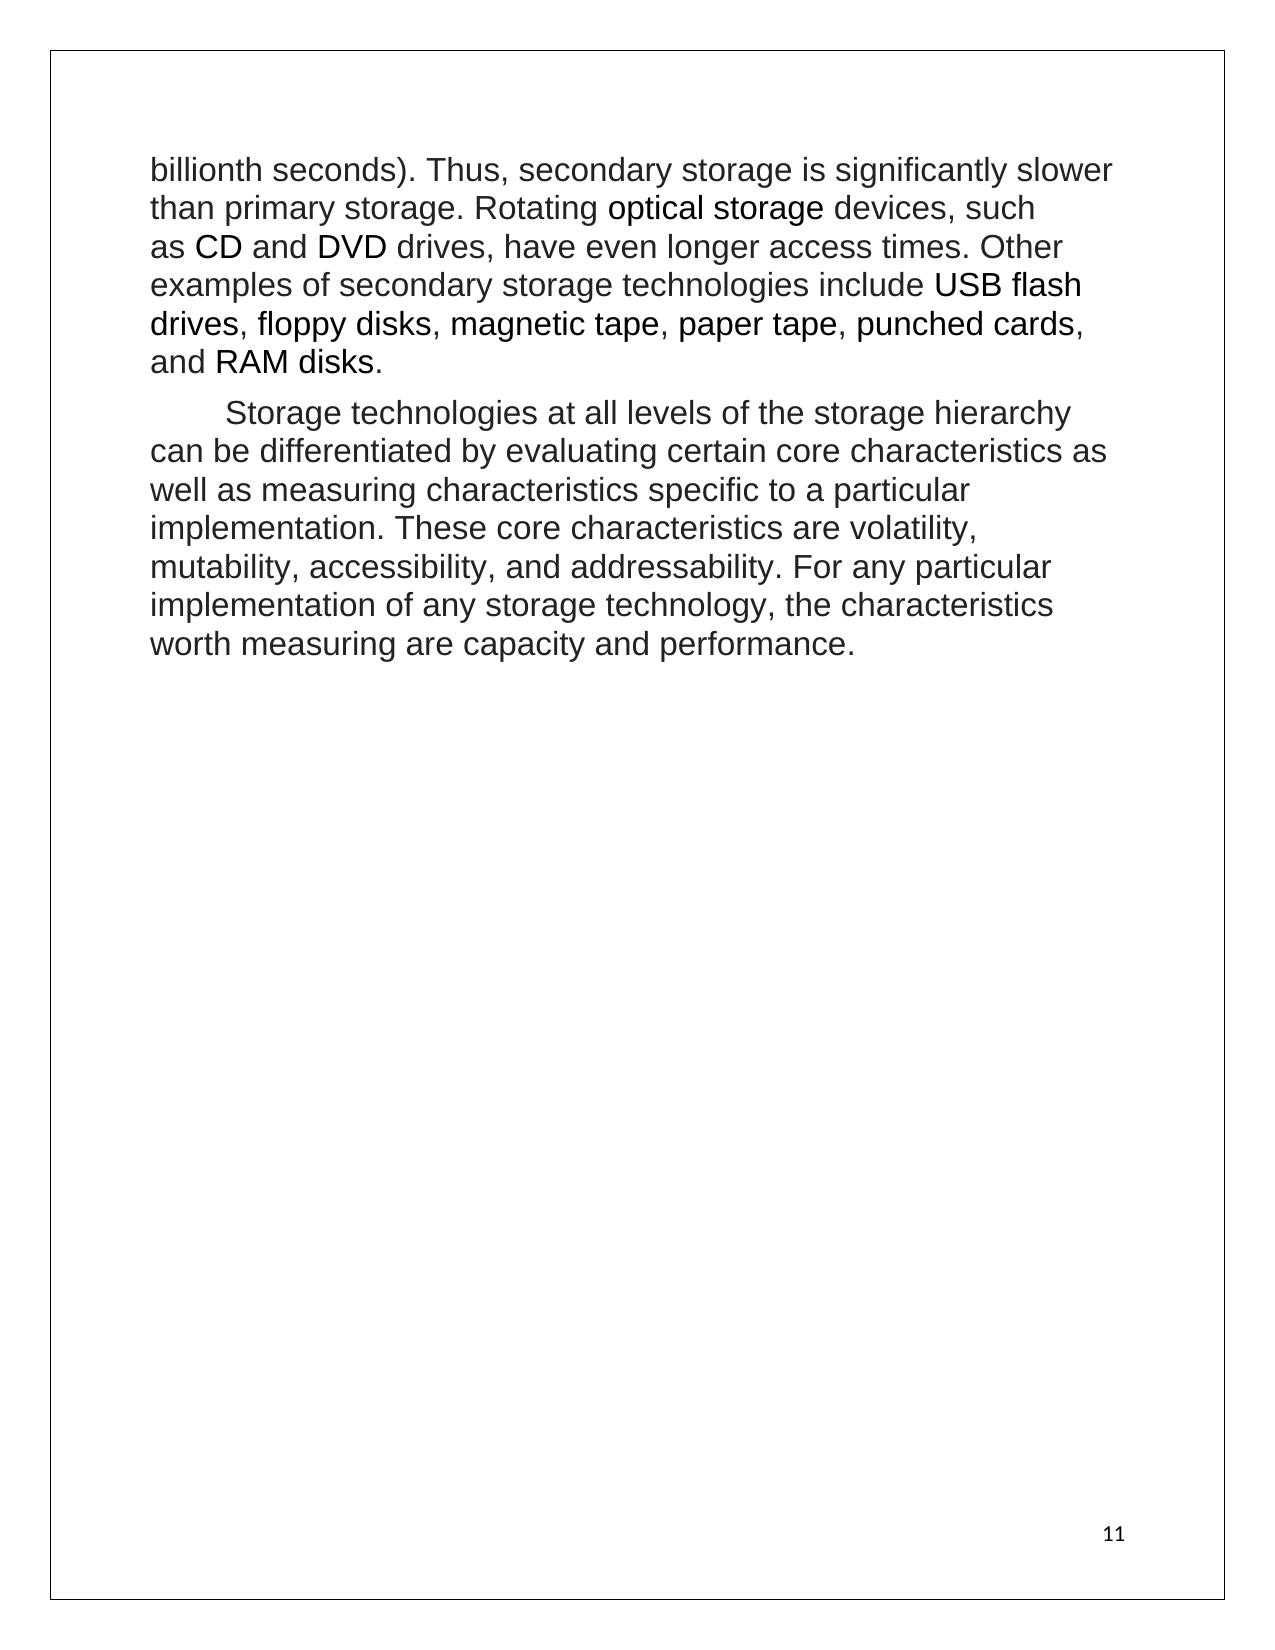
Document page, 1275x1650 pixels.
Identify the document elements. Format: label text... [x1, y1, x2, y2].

text Storage technologies at all levels of the storage hierarchy can be differentiated by evaluating certain core characteristics as well as measuring characteristics specific to a particular implementation. These core characteristics are volatility, mutability, accessibility, and addressability. For any particular implementation of any storage technology, the characteristics worth measuring are capacity and performance. [150, 393, 1125, 662]
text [150, 150, 1125, 381]
